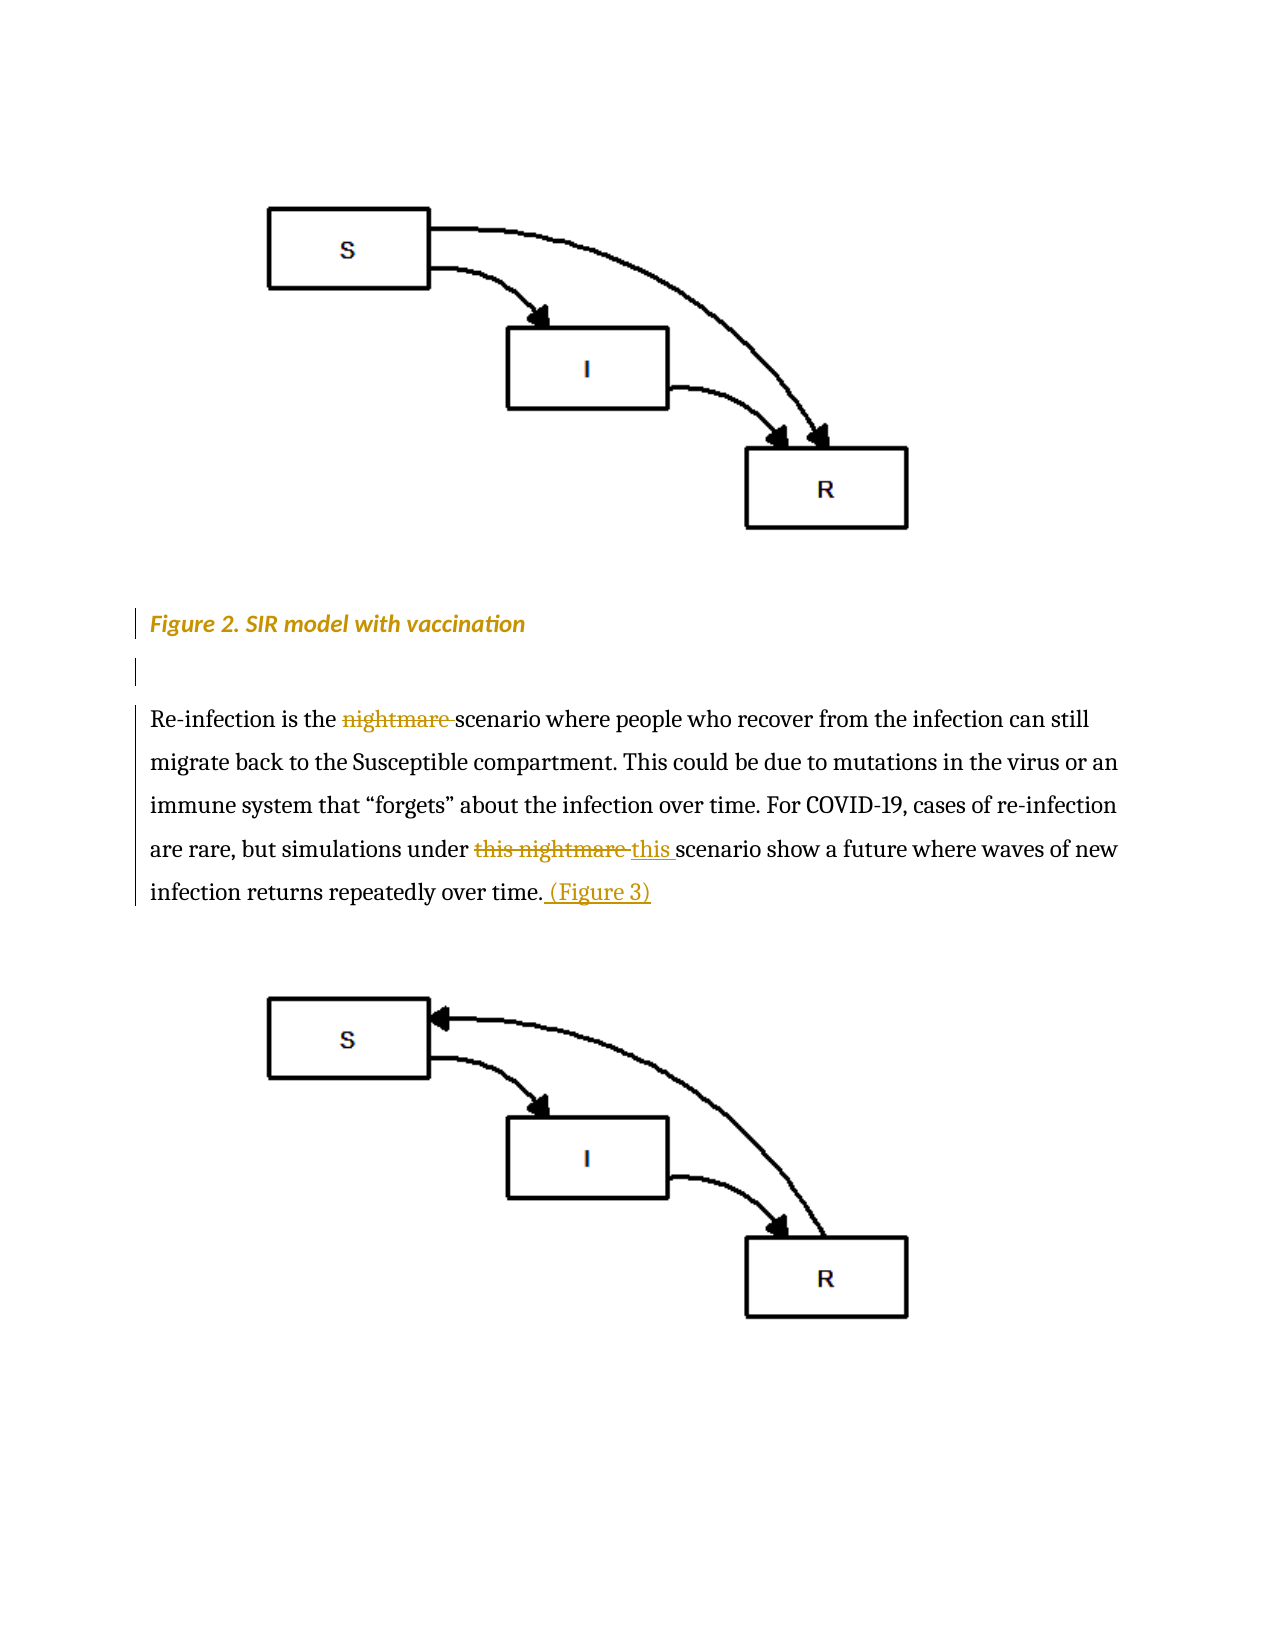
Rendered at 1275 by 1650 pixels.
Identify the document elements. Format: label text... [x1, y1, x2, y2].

picture [150, 150, 1025, 588]
subtitle Figure 2. SIR model with vaccination [150, 608, 1125, 639]
text Re-infection is the scenario where people who recover from the infection can still migrate back to the Susceptible compartment. This could be due to mutations in the virus or an immune system that “forgets” about the infection over time. For COVID-19, cases of re-infection are rare, but simulations under scenario show a future where waves of new infection returns repeatedly over time. [150, 705, 1125, 906]
picture [150, 939, 1025, 1377]
